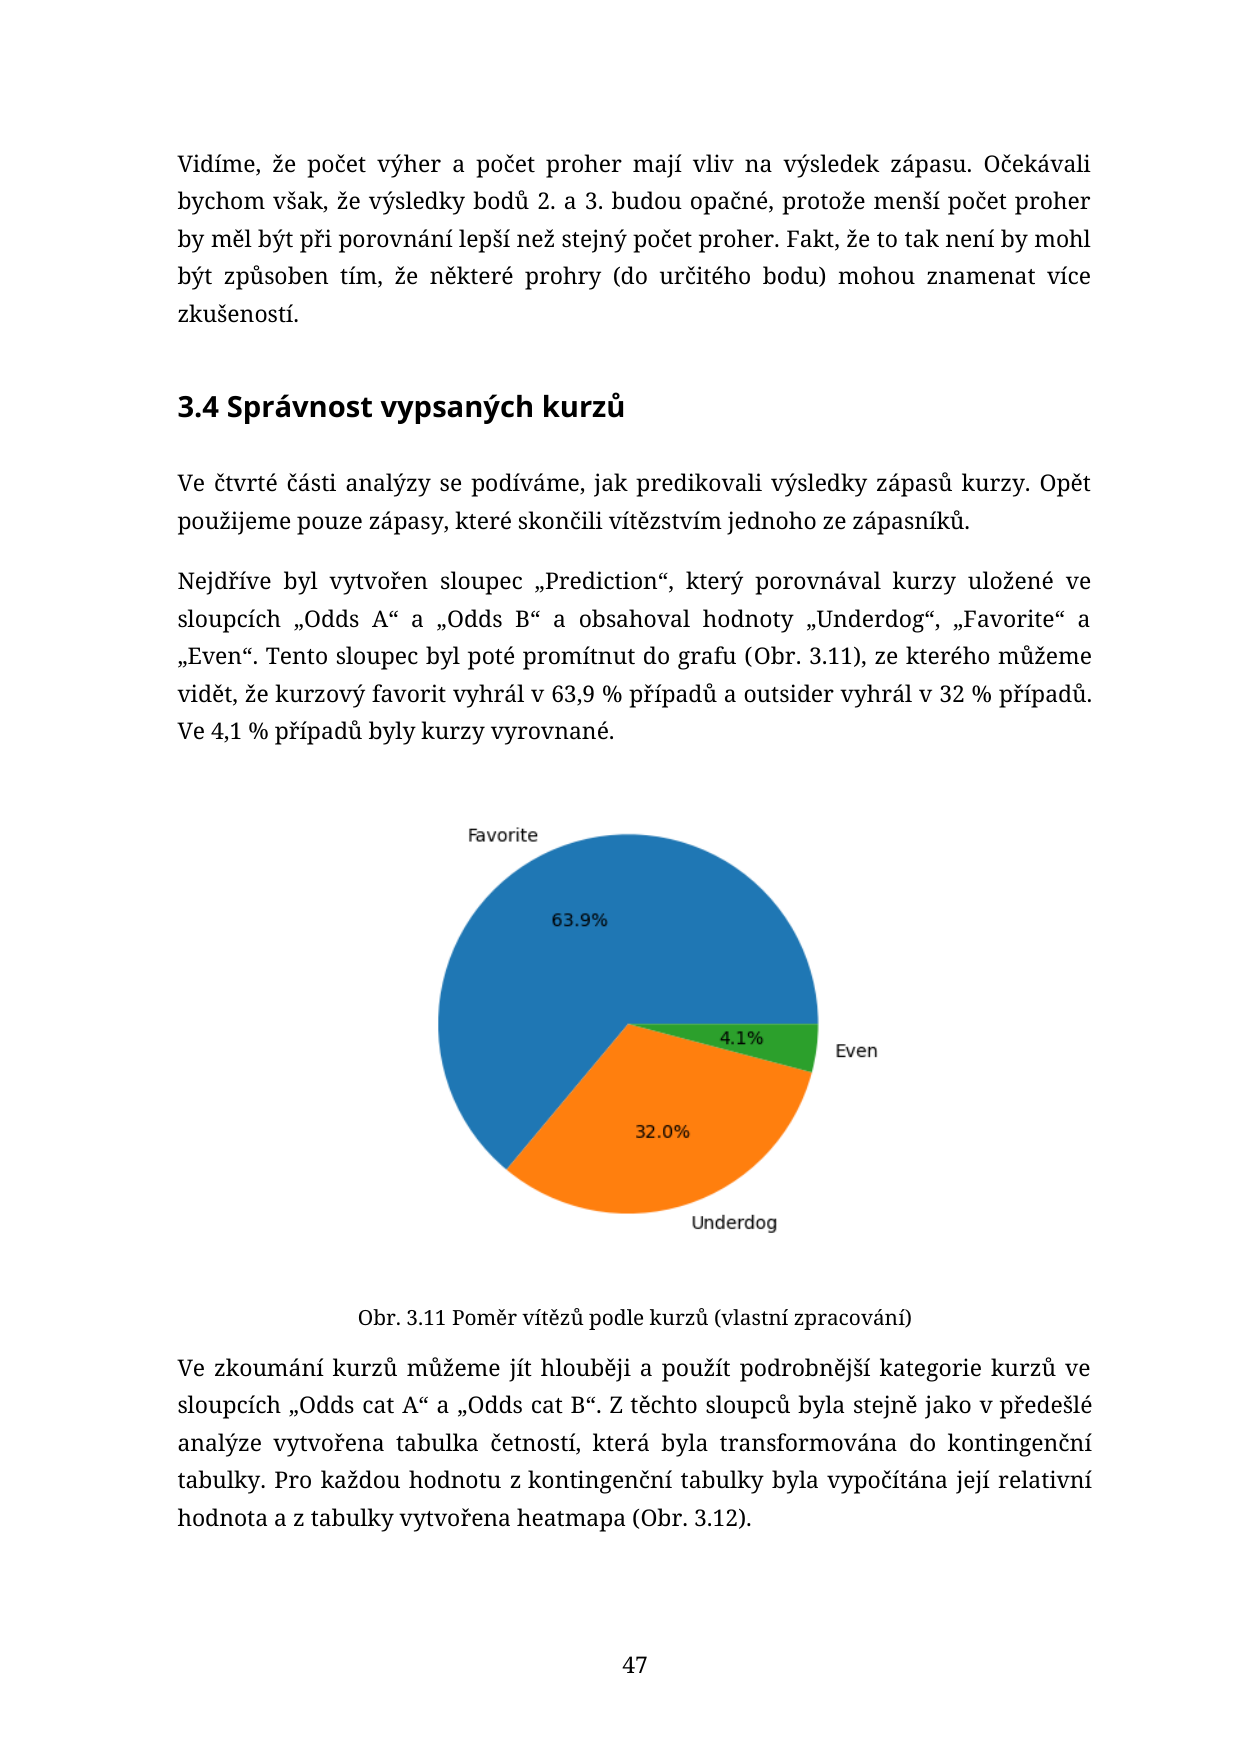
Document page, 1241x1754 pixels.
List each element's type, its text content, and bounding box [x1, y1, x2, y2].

text Ve čtvrté části analýzy se podíváme, jak predikovali výsledky zápasů kurzy. Opět použijeme pouze zápasy, které skončili vítězstvím jednoho ze zápasníků. [177, 467, 1092, 536]
text Vidíme, že počet výher a počet proher mají vliv na výsledek zápasu. Očekávali bychom však, že výsledky bodů 2. a 3. budou opačné, protože menší počet proher by měl být při porovnání lepší než stejný počet proher. Fakt, že to tak není by mohl být způsoben tím, že některé prohry (do určitého bodu) mohou znamenat více zkušeností. [177, 148, 1092, 329]
picture [378, 775, 892, 1274]
subtitle Správnost vypsaných kurzů [177, 386, 1092, 426]
